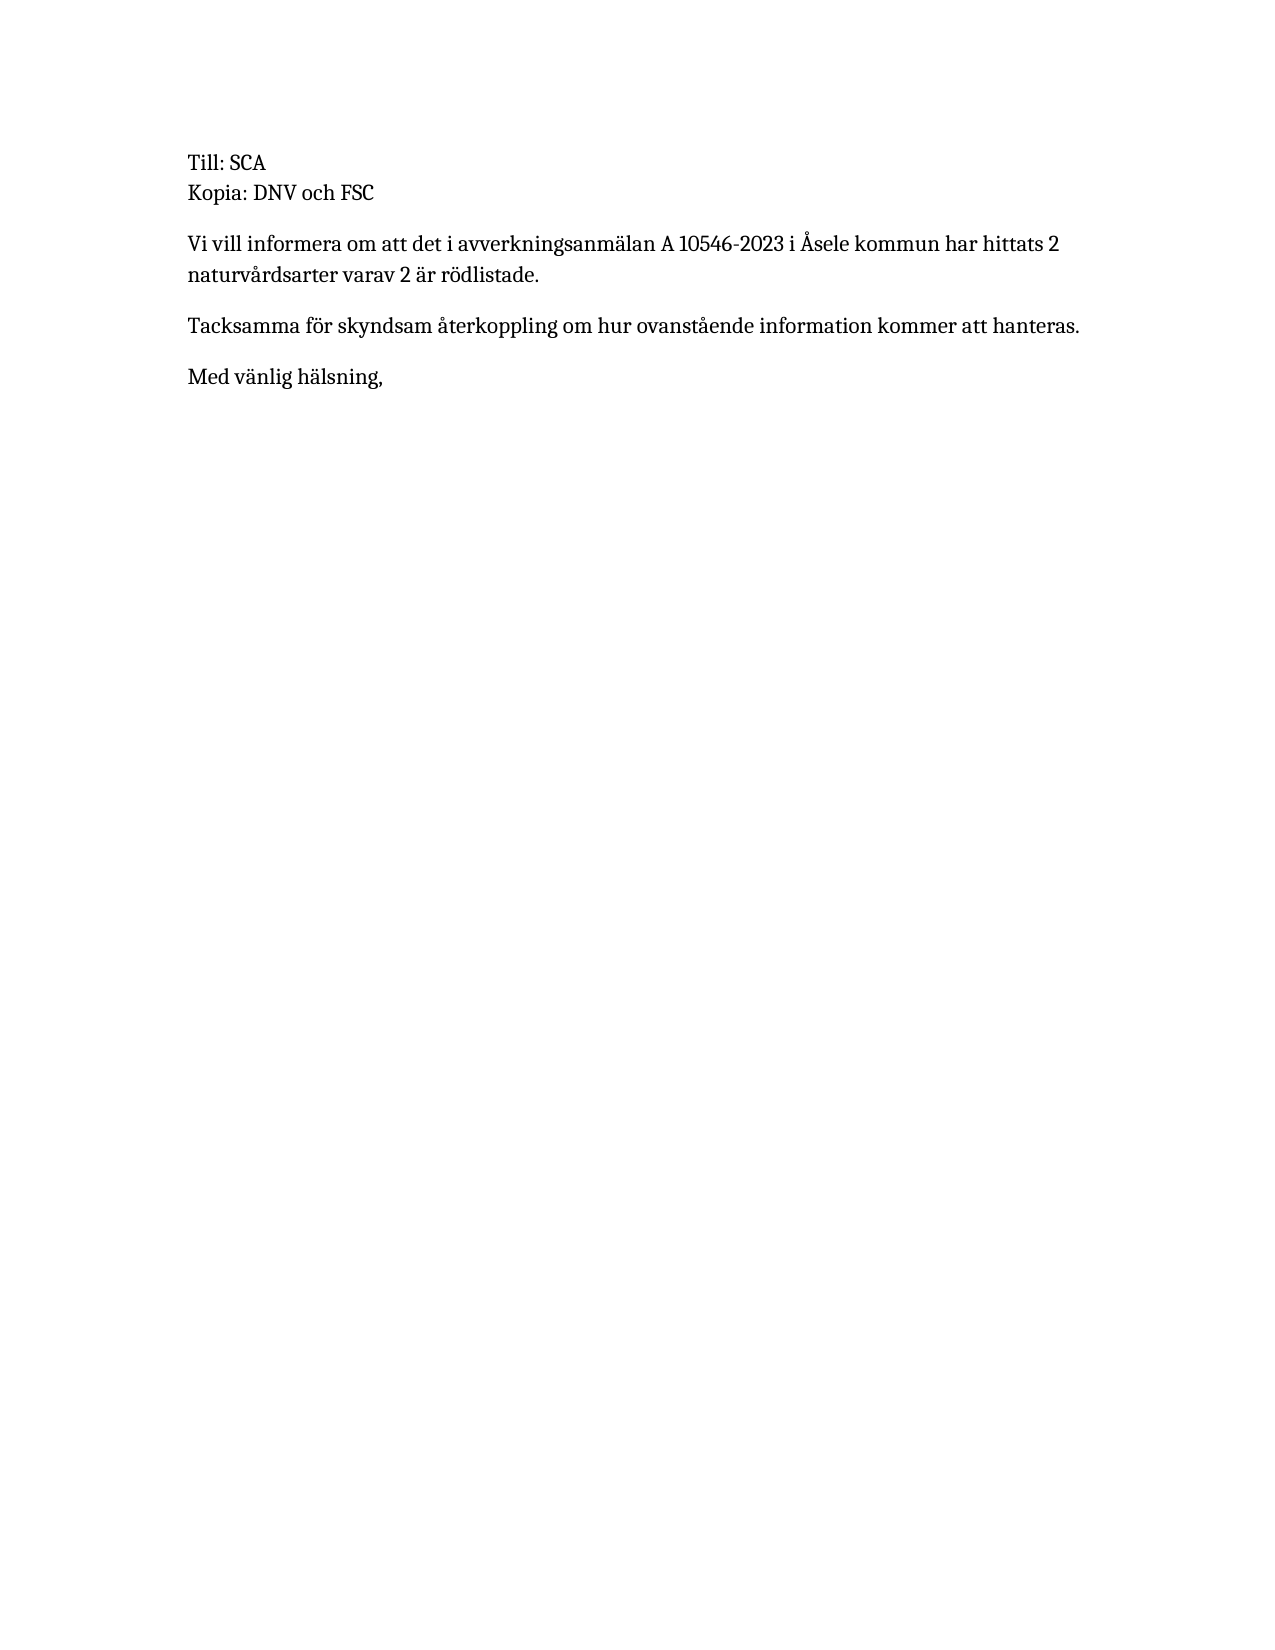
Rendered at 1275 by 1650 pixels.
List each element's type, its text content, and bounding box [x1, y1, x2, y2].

text Vi vill informera om att det i avverkningsanmälan A 10546-2023 i Åsele kommun har hittats 2 naturvårdsarter varav 2 är rödlistade. [187, 231, 1087, 288]
text Till: SCA Kopia: DNV och FSC [187, 150, 1087, 207]
text Tacksamma för skyndsam återkoppling om hur ovanstående information kommer att hanteras. [187, 312, 1087, 339]
text Med vänlig hälsning, [187, 363, 1087, 420]
